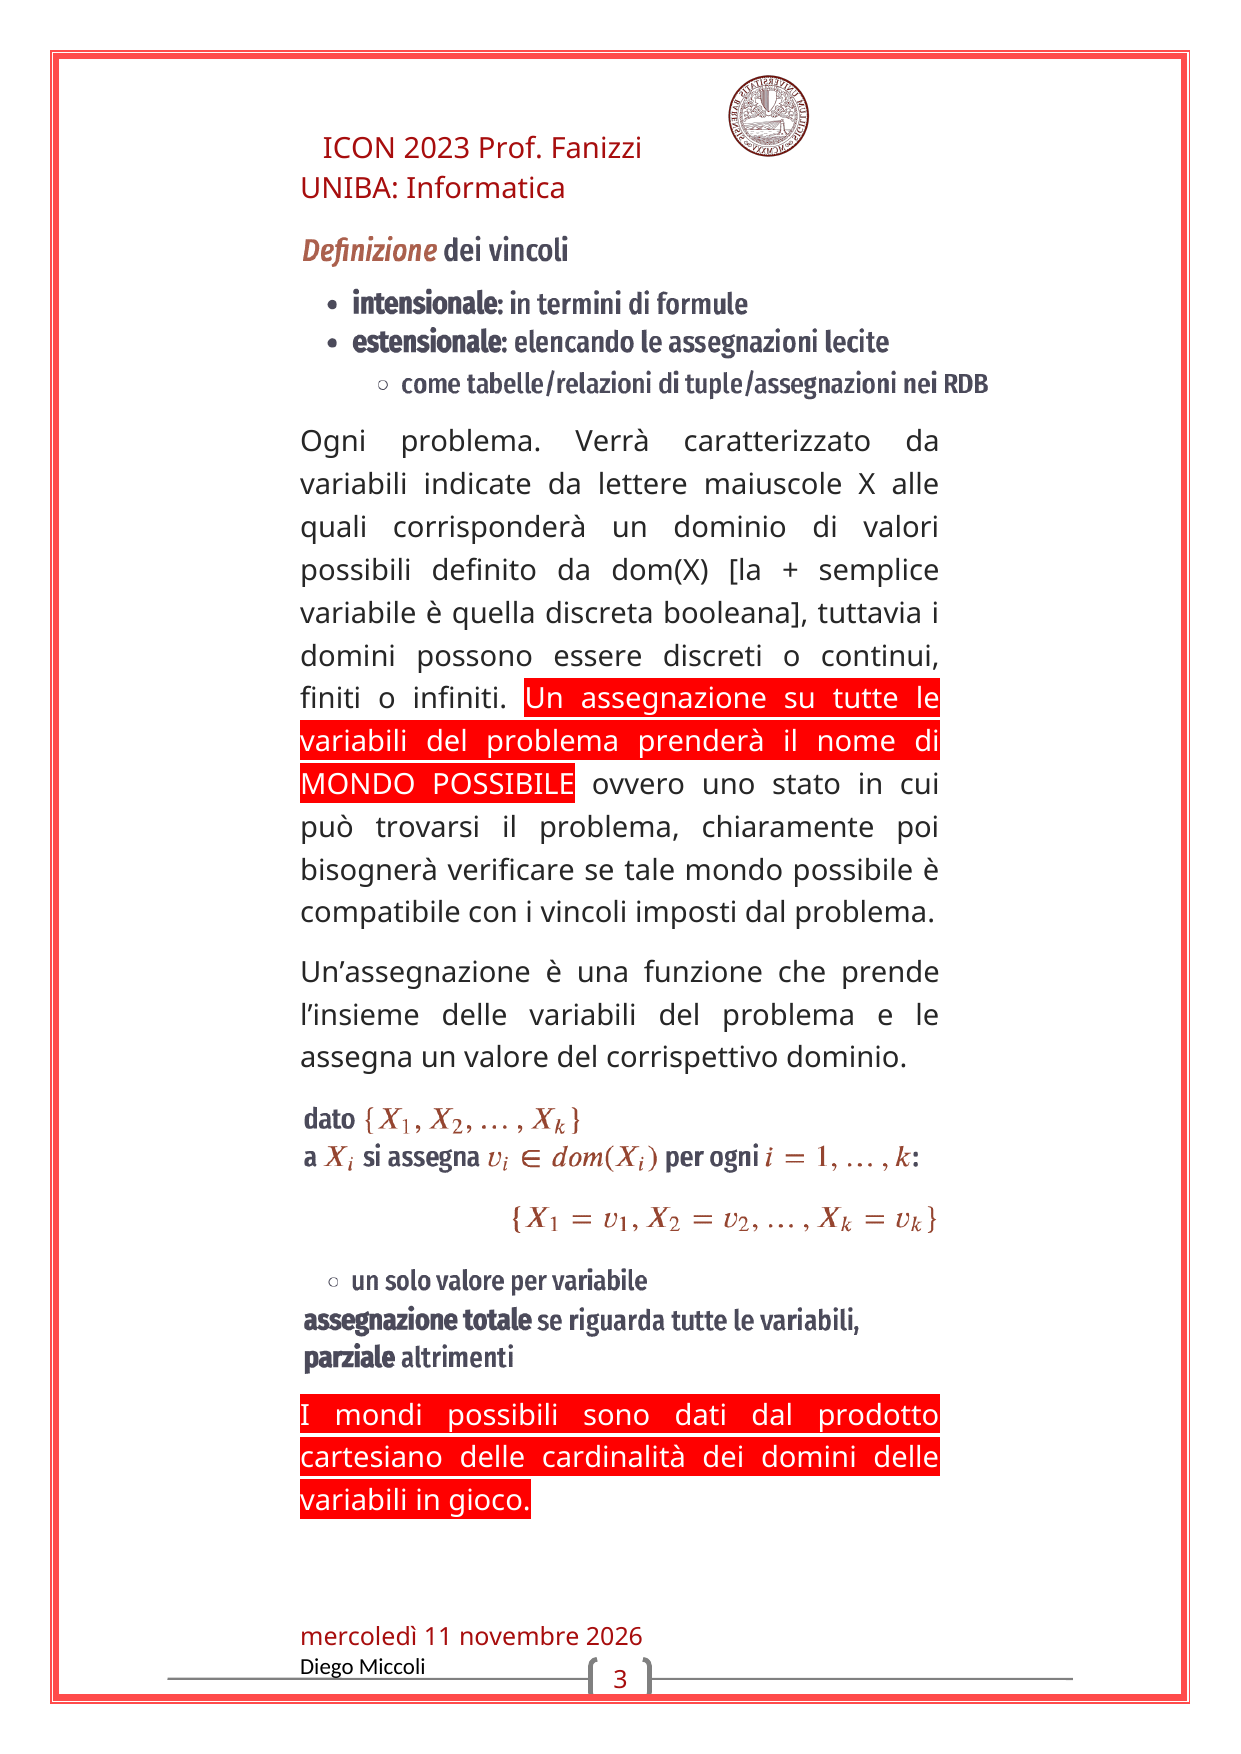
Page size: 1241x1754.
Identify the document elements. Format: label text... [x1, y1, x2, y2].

text Ogni problema. Verrà caratterizzato da variabili indicate da lettere maiuscole X alle quali corrisponderà un dominio di valori possibili definito da dom(X) [la + semplice variabile è quella discreta booleana], tuttavia i domini possono essere discreti o continui, finiti o infiniti. Un assegnazione su tutte le variabili del problema prenderà il nome di MONDO POSSIBILE ovvero uno stato in cui può trovarsi il problema, chiaramente poi bisognerà verificare se tale mondo possibile è compatibile con i vincoli imposti dal problema. [300, 760, 940, 931]
text I mondi possibili sono dati dal prodotto cartesiano delle cardinalità dei domini delle variabili in gioco. [300, 1476, 940, 1519]
picture [300, 1096, 941, 1375]
picture [300, 234, 989, 402]
text Ogni problema. Verrà caratterizzato da variabili indicate da lettere maiuscole X alle quali corrisponderà un dominio di valori possibili definito da dom(X) [la + semplice variabile è quella discreta booleana], tuttavia i domini possono essere discreti o continui, finiti o infiniti. Un assegnazione su tutte le variabili del problema prenderà il nome di MONDO POSSIBILE ovvero uno stato in cui può trovarsi il problema, chiaramente poi bisognerà verificare se tale mondo possibile è compatibile con i vincoli imposti dal problema. [300, 421, 940, 720]
picture [726, 73, 812, 159]
text Un’assegnazione è una funzione che prende l’insieme delle variabili del problema e le assegna un valore del corrispettivo dominio. [300, 951, 940, 1076]
